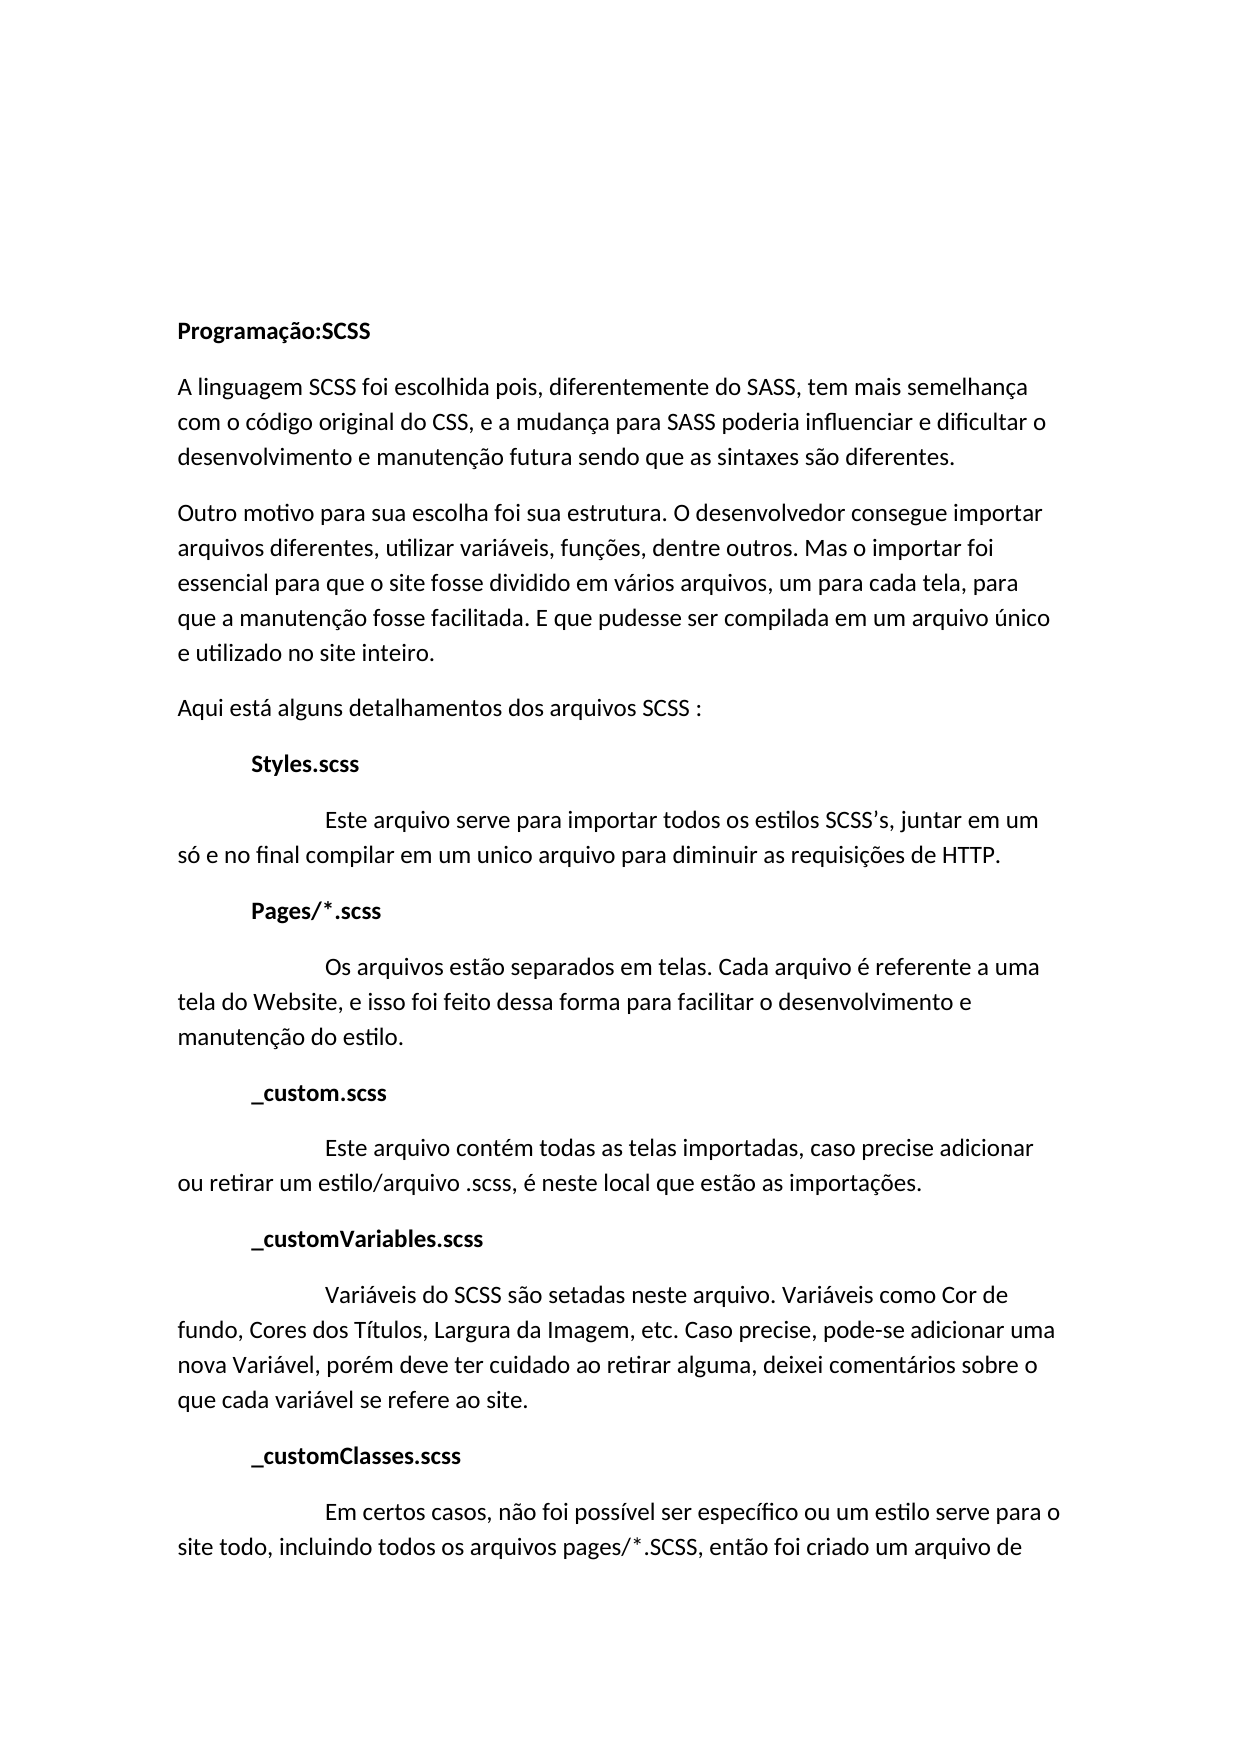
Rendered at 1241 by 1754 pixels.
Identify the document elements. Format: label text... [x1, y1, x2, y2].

text _customVariables.scss [177, 1223, 1063, 1254]
text Aqui está alguns detalhamentos dos arquivos SCSS : [177, 693, 1063, 723]
text A linguagem SCSS foi escolhida pois, diferentemente do SASS, tem mais semelhança com o código original do CSS, e a mudança para SASS poderia influenciar e dificultar o desenvolvimento e manutenção futura sendo que as sintaxes são diferentes. [177, 371, 1063, 471]
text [177, 1496, 1063, 1561]
text _customClasses.scss [177, 1440, 1063, 1471]
text Pages/*.scss [177, 895, 1063, 926]
text Este arquivo serve para importar todos os estilos SCSS’s, juntar em um só e no final compilar em um unico arquivo para diminuir as requisições de HTTP. [177, 804, 1063, 870]
text Programação:SCSS [177, 315, 1063, 346]
text Este arquivo contém todas as telas importadas, caso precise adicionar ou retirar um estilo/arquivo .scss, é neste local que estão as importações. [177, 1133, 1063, 1198]
text Os arquivos estão separados em telas. Cada arquivo é referente a uma tela do Website, e isso foi feito dessa forma para facilitar o desenvolvimento e manutenção do estilo. [177, 951, 1063, 1051]
text _custom.scss [177, 1077, 1063, 1107]
text Variáveis do SCSS são setadas neste arquivo. Variáveis como Cor de fundo, Cores dos Títulos, Largura da Imagem, etc. Caso precise, pode-se adicionar uma nova Variável, porém deve ter cuidado ao retirar alguma, deixei comentários sobre o que cada variável se refere ao site. [177, 1279, 1063, 1415]
text Styles.scss [177, 748, 1063, 779]
text Outro motivo para sua escolha foi sua estrutura. O desenvolvedor consegue importar arquivos diferentes, utilizar variáveis, funções, dentre outros. Mas o importar foi essencial para que o site fosse dividido em vários arquivos, um para cada tela, para que a manutenção fosse facilitada. E que pudesse ser compilada em um arquivo único e utilizado no site inteiro. [177, 497, 1063, 667]
